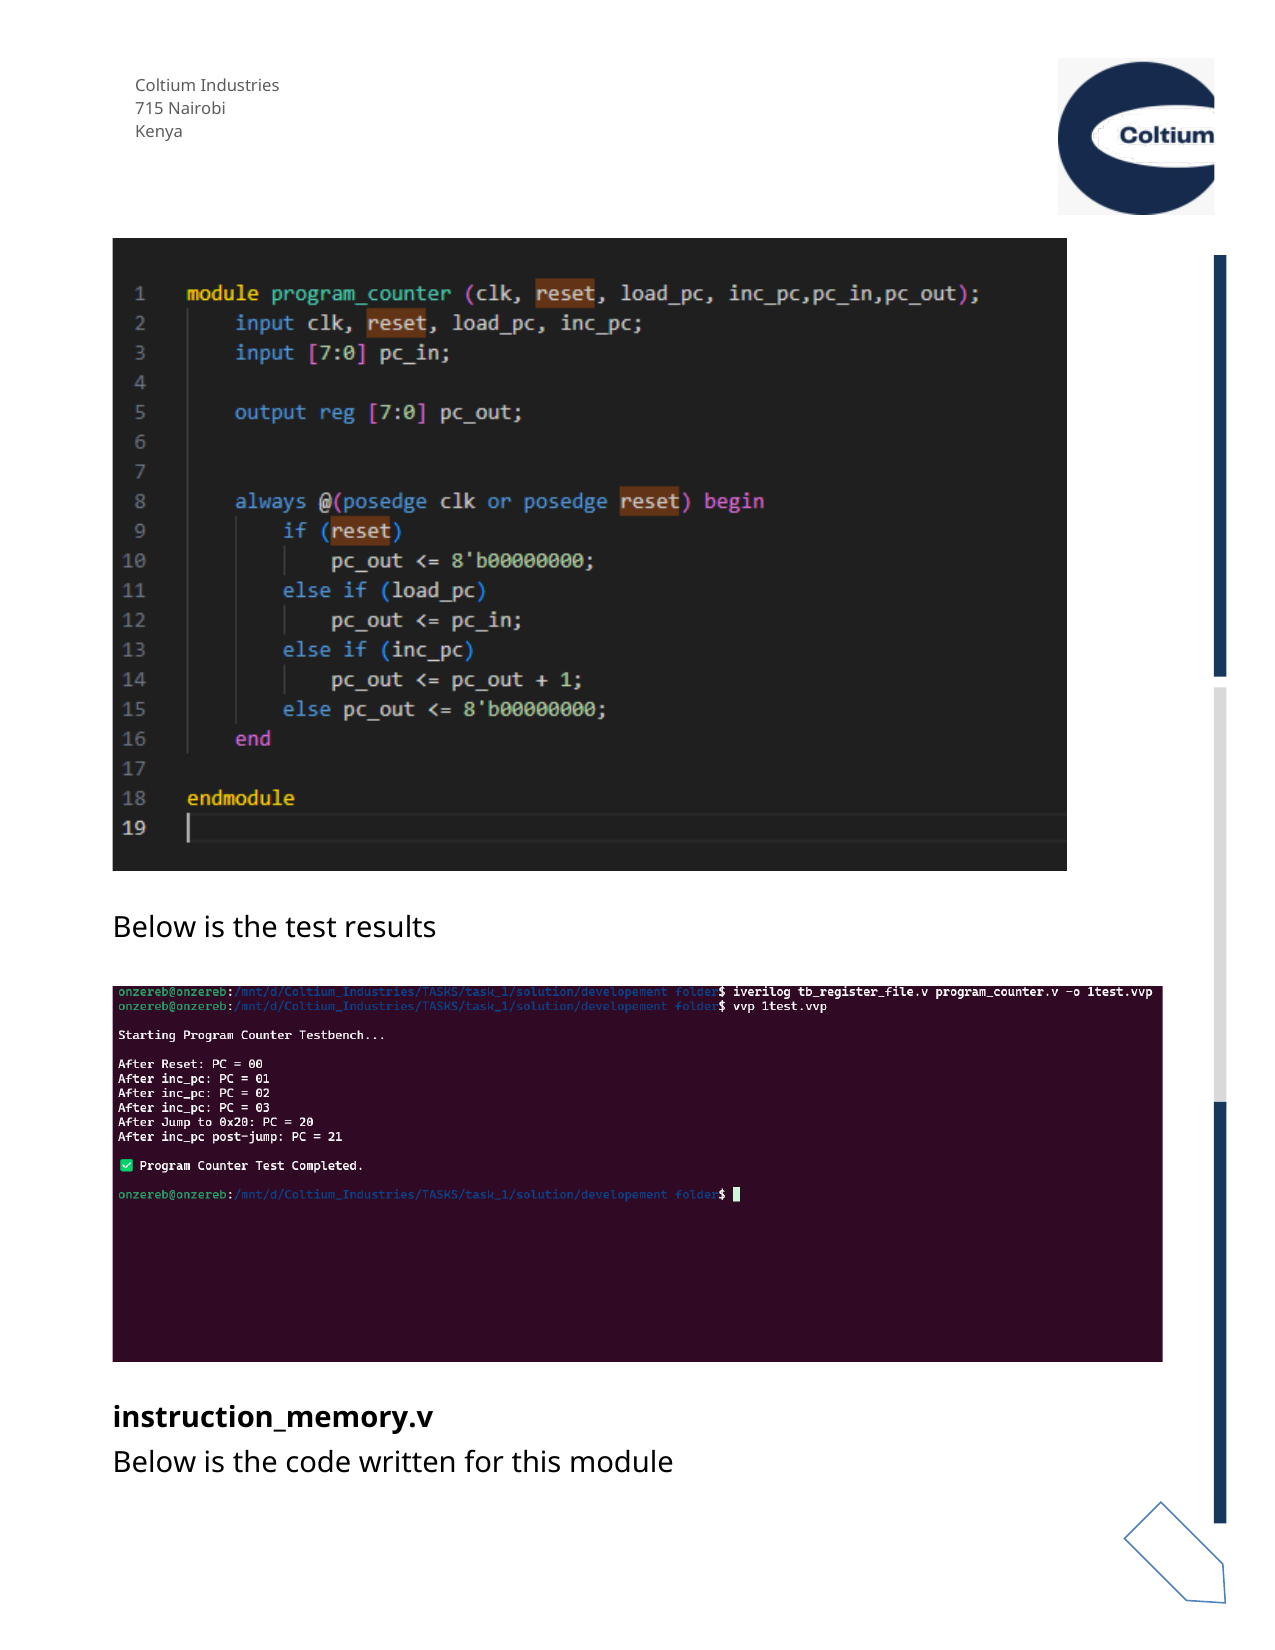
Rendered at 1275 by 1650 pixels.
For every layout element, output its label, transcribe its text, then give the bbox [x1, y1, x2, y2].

picture [1058, 58, 1215, 215]
text Below is the code written for this module [112, 1442, 1162, 1481]
picture [112, 986, 1163, 1362]
text Below is the test results [112, 906, 1162, 946]
subtitle instruction_memory.v [112, 1396, 1162, 1436]
picture [112, 238, 1067, 871]
